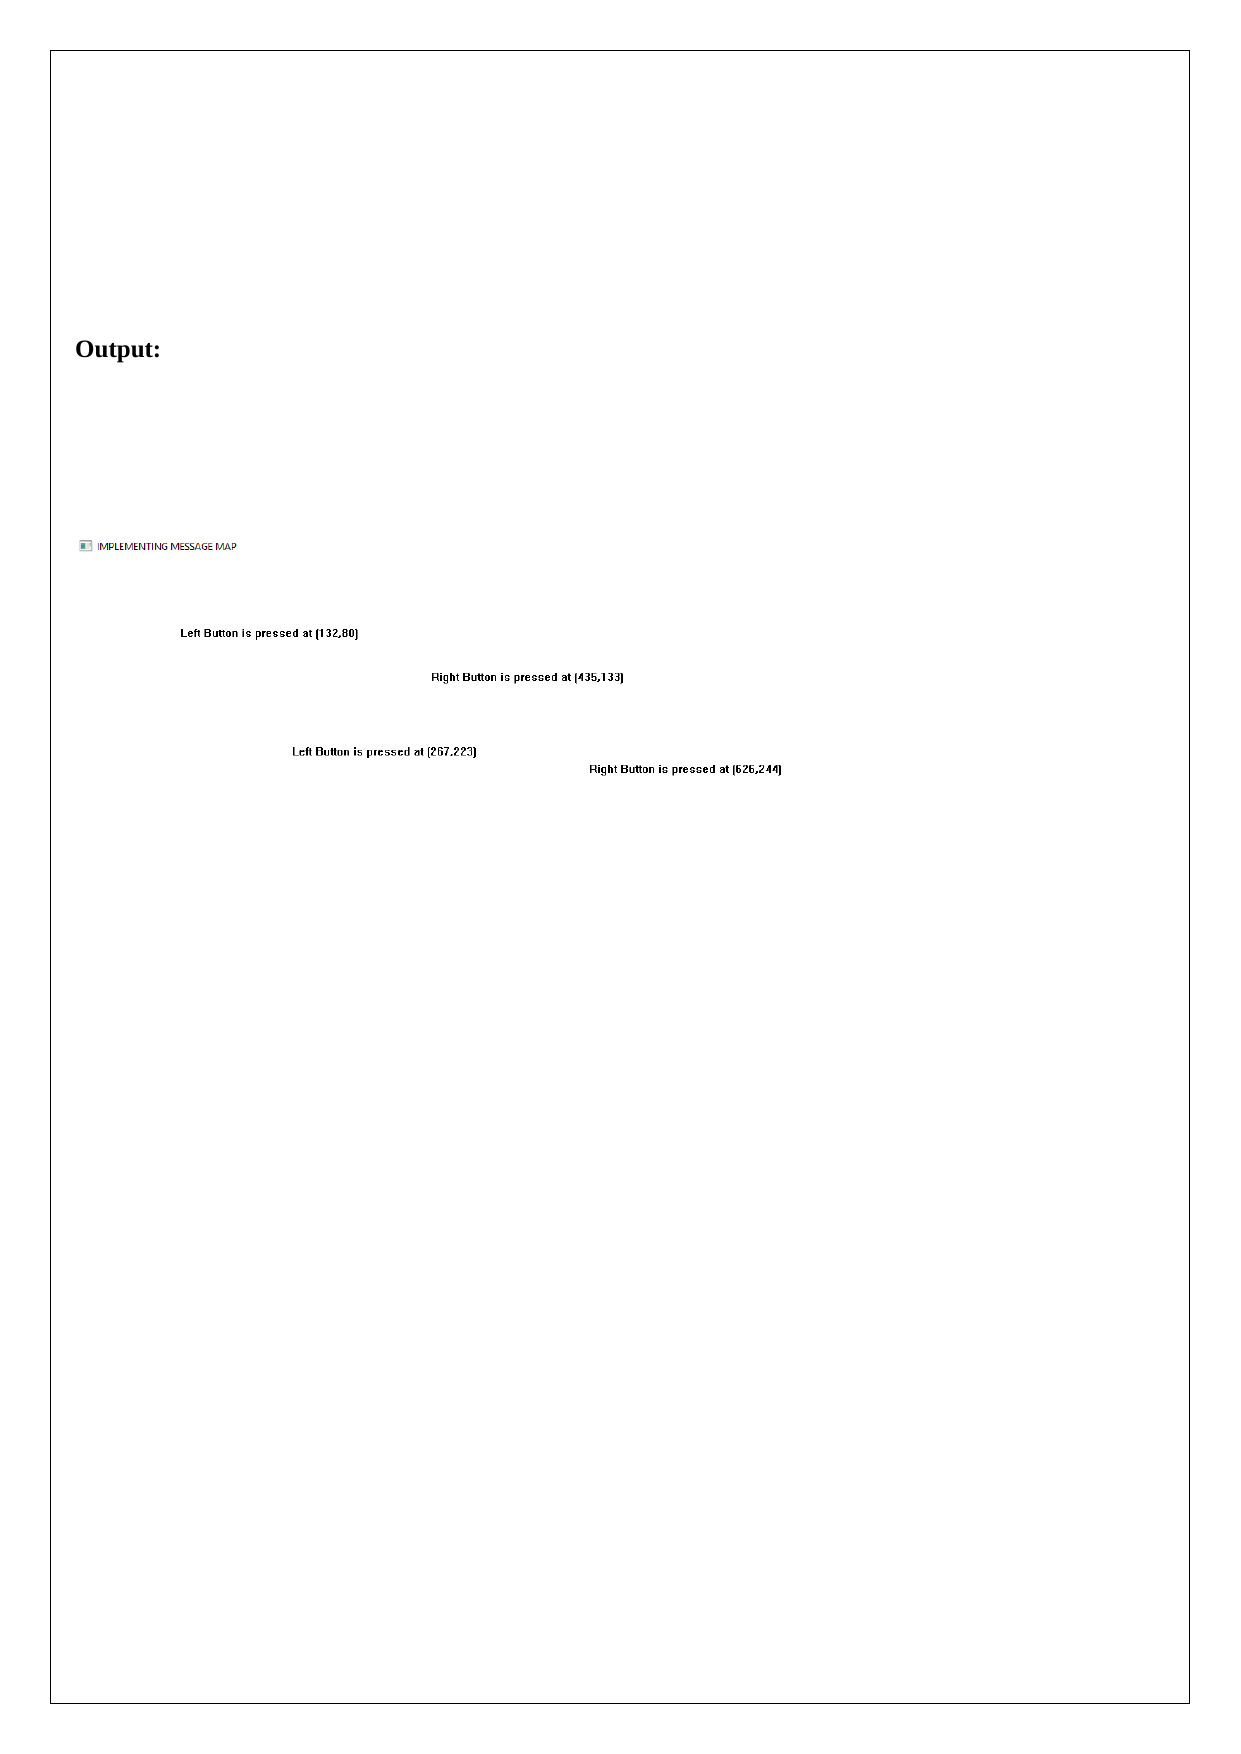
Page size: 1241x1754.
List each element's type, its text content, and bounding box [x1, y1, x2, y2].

picture [75, 535, 792, 886]
text Output: [75, 334, 1165, 362]
